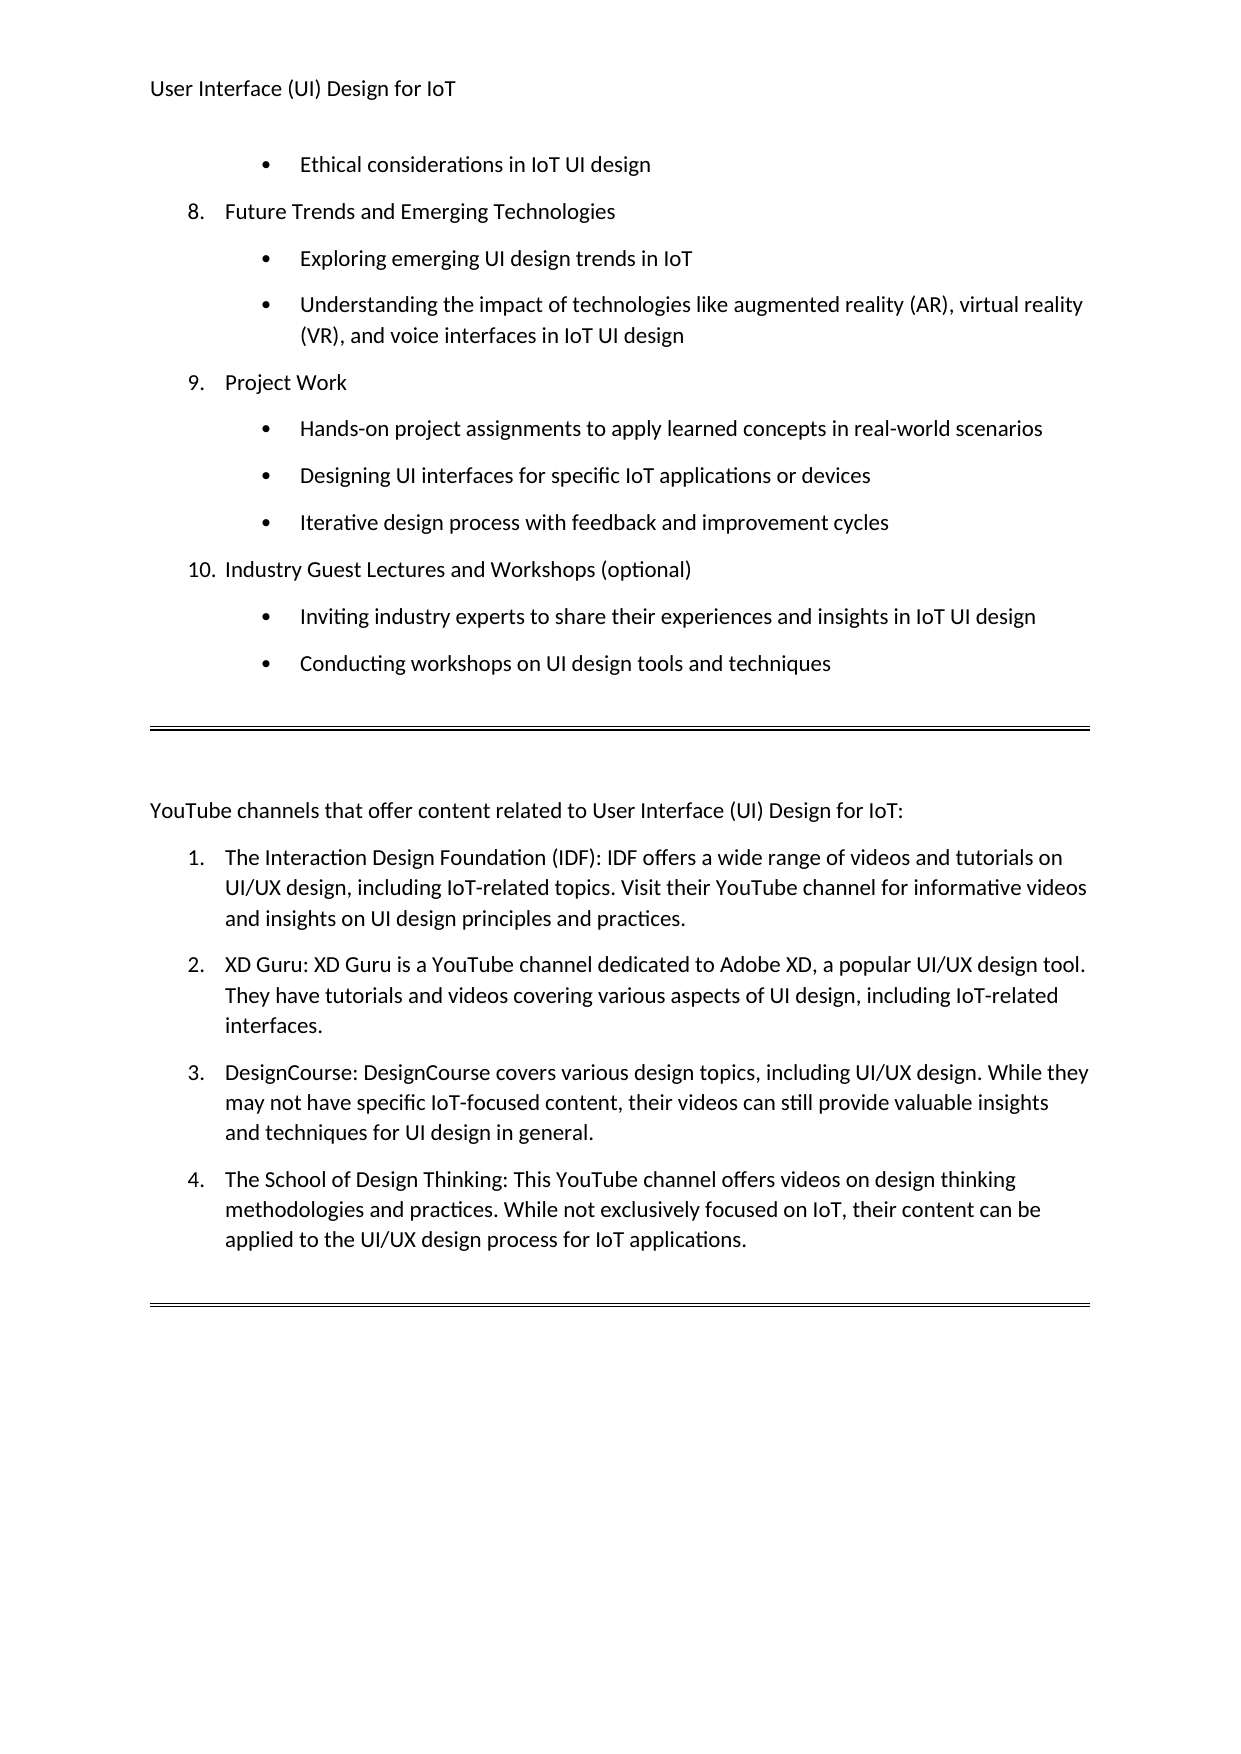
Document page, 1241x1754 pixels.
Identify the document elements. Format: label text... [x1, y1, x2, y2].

list Designing UI interfaces for specific IoT applications or devices [262, 461, 1090, 489]
list Project Work [187, 368, 1090, 396]
list Ethical considerations in IoT UI design [262, 150, 1090, 178]
list The Interaction Design Foundation (IDF): IDF offers a wide range of videos and tutorials on UI/UX design, including IoT-related topics. Visit their YouTube channel for informative videos and insights on UI design principles and practices. [187, 843, 1090, 932]
text YouTube channels that offer content related to User Interface (UI) Design for IoT: [150, 796, 1090, 824]
list The School of Design Thinking: This YouTube channel offers videos on design thinking methodologies and practices. While not exclusively focused on IoT, their content can be applied to the UI/UX design process for IoT applications. [187, 1165, 1090, 1253]
list Future Trends and Emerging Technologies [187, 197, 1090, 225]
list Hands-on project assignments to apply learned concepts in real-world scenarios [262, 414, 1090, 443]
list Understanding the impact of technologies like augmented reality (AR), virtual reality (VR), and voice interfaces in IoT UI design [262, 291, 1090, 349]
list Inviting industry experts to share their experiences and insights in IoT UI design [262, 602, 1090, 630]
list Iterative design process with feedback and improvement cycles [262, 508, 1090, 536]
list Conducting workshops on UI design tools and techniques [262, 649, 1090, 677]
list Industry Guest Lectures and Workshops (optional) [187, 555, 1090, 583]
list XD Guru: XD Guru is a YouTube channel dedicated to Adobe XD, a popular UI/UX design tool. They have tutorials and videos covering various aspects of UI design, including IoT-related interfaces. [187, 951, 1090, 1039]
list DesignCourse: DesignCourse covers various design topics, including UI/UX design. While they may not have specific IoT-focused content, their videos can still provide valuable insights and techniques for UI design in general. [187, 1058, 1090, 1146]
list Exploring emerging UI design trends in IoT [262, 244, 1090, 272]
